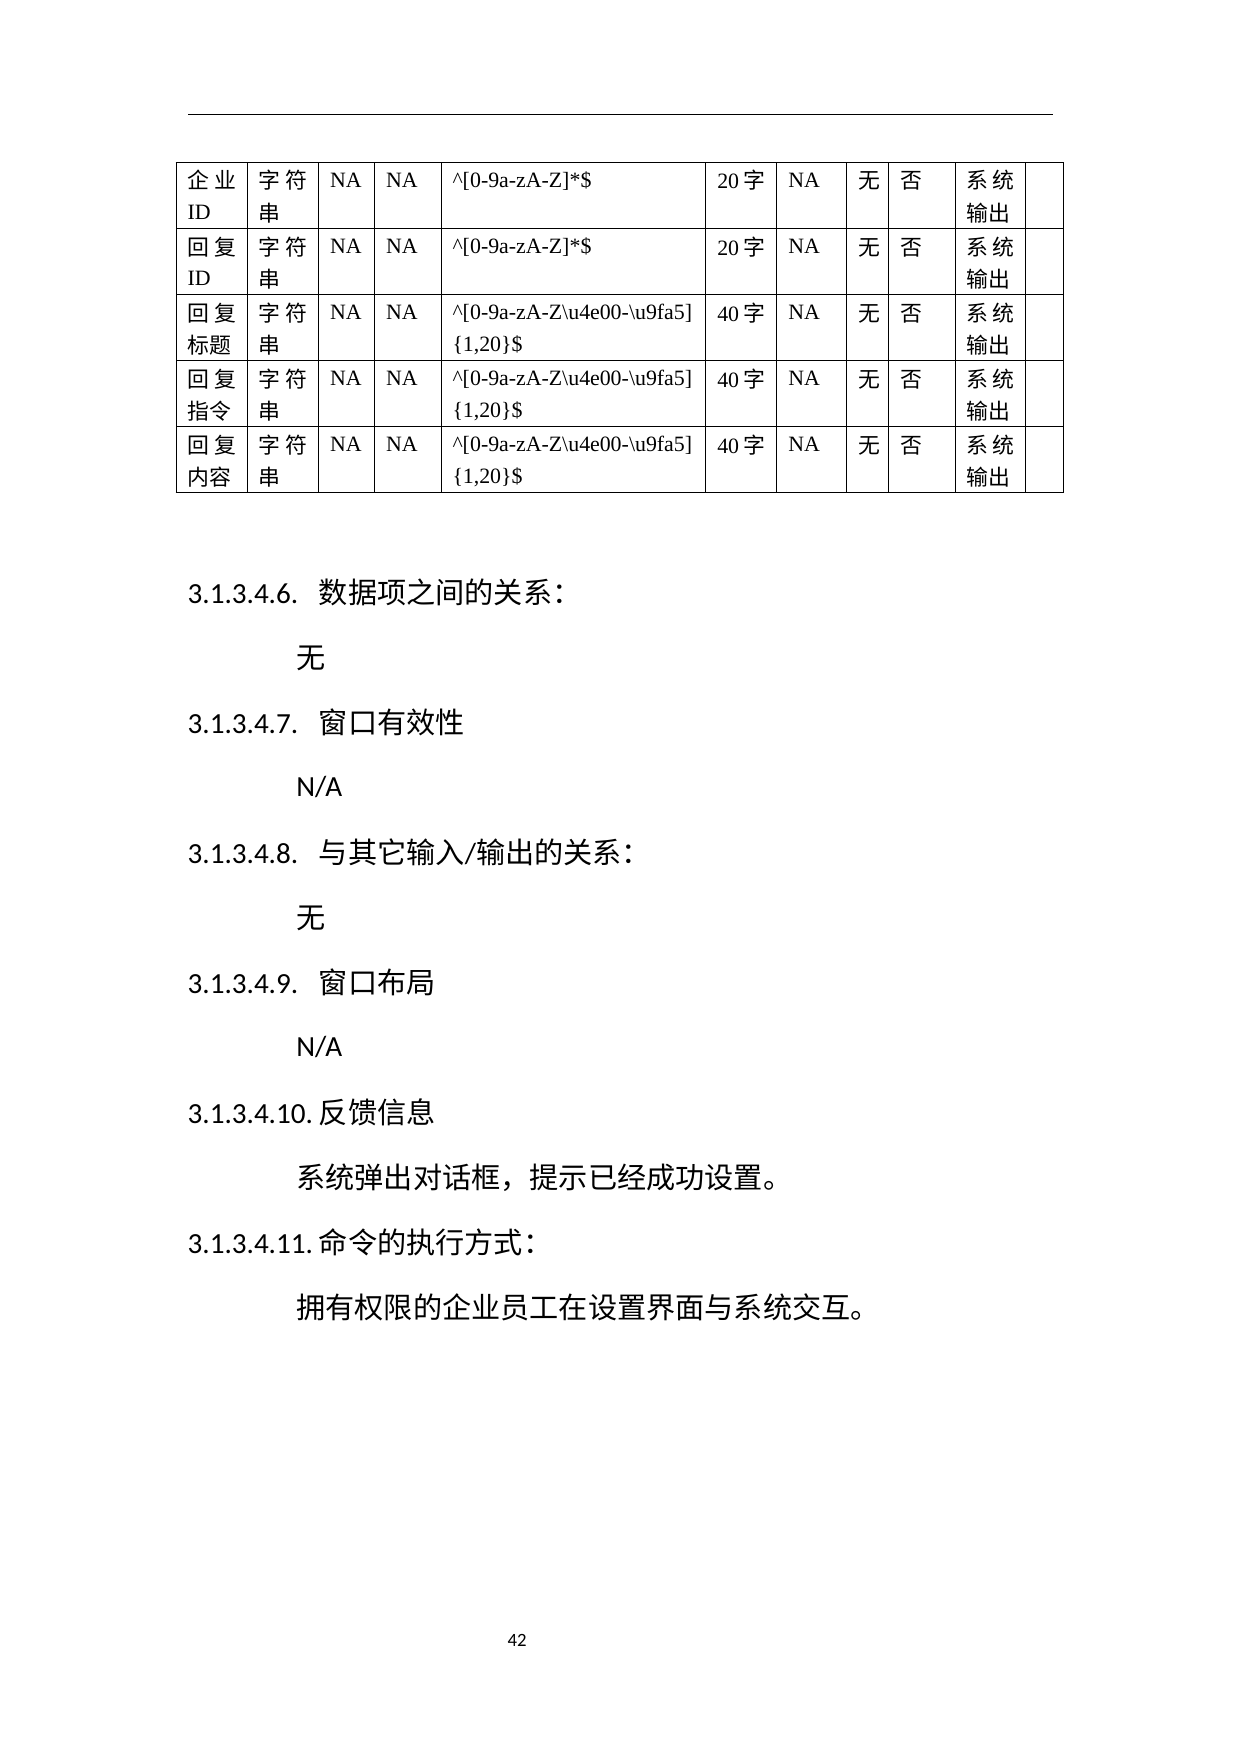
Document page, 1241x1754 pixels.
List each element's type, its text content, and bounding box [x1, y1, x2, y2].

table_cell 40字 [706, 427, 776, 492]
table_cell NA [777, 295, 846, 360]
table_cell NA [319, 163, 374, 228]
table_cell 回复标题 [177, 295, 247, 360]
table_cell 否 [889, 427, 955, 492]
text 拥有权限的企业员工在设置界面与系统交互。 [187, 1273, 1053, 1338]
table_cell 系统输出 [956, 229, 1025, 294]
table_cell [1026, 229, 1063, 294]
table_cell [1026, 427, 1063, 492]
table_cell 20字 [706, 163, 776, 228]
table_cell NA [375, 229, 441, 294]
table_cell 无 [847, 295, 888, 360]
table_cell [1026, 295, 1063, 360]
table_cell NA [777, 163, 846, 228]
table_cell 无 [847, 427, 888, 492]
table_cell 系统输出 [956, 163, 1025, 228]
table_cell 字符串 [248, 163, 318, 228]
table_cell NA [375, 427, 441, 492]
table_cell NA [777, 361, 846, 426]
table_cell 无 [847, 229, 888, 294]
table_cell 20字 [706, 229, 776, 294]
table_cell 否 [889, 361, 955, 426]
text N/A [187, 753, 1053, 818]
text 无 [187, 623, 1053, 688]
table_cell 回复ID [177, 229, 247, 294]
table_cell 40字 [706, 361, 776, 426]
table_cell 否 [889, 229, 955, 294]
table_cell NA [319, 427, 374, 492]
table_cell 字符串 [248, 295, 318, 360]
table_cell ^[0-9a-zA-Z]*$ [442, 163, 705, 228]
subtitle 命令的执行方式： [187, 1208, 1053, 1273]
subtitle 反馈信息 [187, 1078, 1053, 1143]
table_cell 无 [847, 361, 888, 426]
table_cell 字符串 [248, 361, 318, 426]
text 无 [187, 883, 1053, 948]
table_cell 否 [889, 295, 955, 360]
subtitle 数据项之间的关系： [187, 558, 1053, 623]
table_cell NA [319, 361, 374, 426]
subtitle 窗口布局 [187, 948, 1053, 1013]
table_cell 字符串 [248, 229, 318, 294]
table_cell 40字 [706, 295, 776, 360]
table_cell 字符串 [248, 427, 318, 492]
text N/A [187, 1013, 1053, 1078]
table_cell NA [777, 427, 846, 492]
table_cell 回复内容 [177, 427, 247, 492]
table_cell ^[0-9a-zA-Z]*$ [442, 229, 705, 294]
table_cell [1026, 361, 1063, 426]
table_cell ^[0-9a-zA-Z\u4e00-\u9fa5]{1,20}$ [442, 427, 705, 492]
table_cell 企业ID [177, 163, 247, 228]
table_cell 系统输出 [956, 361, 1025, 426]
table_cell 系统输出 [956, 427, 1025, 492]
table_cell NA [319, 295, 374, 360]
table_cell 回复指令 [177, 361, 247, 426]
subtitle 与其它输入/输出的关系： [187, 818, 1053, 883]
table_cell 否 [889, 163, 955, 228]
table_cell 系统输出 [956, 295, 1025, 360]
table_cell [1026, 163, 1063, 228]
table_cell NA [319, 229, 374, 294]
subtitle 窗口有效性 [187, 688, 1053, 753]
text 系统弹出对话框，提示已经成功设置。 [187, 1143, 1053, 1208]
table_cell NA [375, 163, 441, 228]
table_cell ^[0-9a-zA-Z\u4e00-\u9fa5]{1,20}$ [442, 295, 705, 360]
table_cell NA [375, 361, 441, 426]
table_cell NA [777, 229, 846, 294]
table_cell 无 [847, 163, 888, 228]
table_cell NA [375, 295, 441, 360]
table_cell ^[0-9a-zA-Z\u4e00-\u9fa5]{1,20}$ [442, 361, 705, 426]
